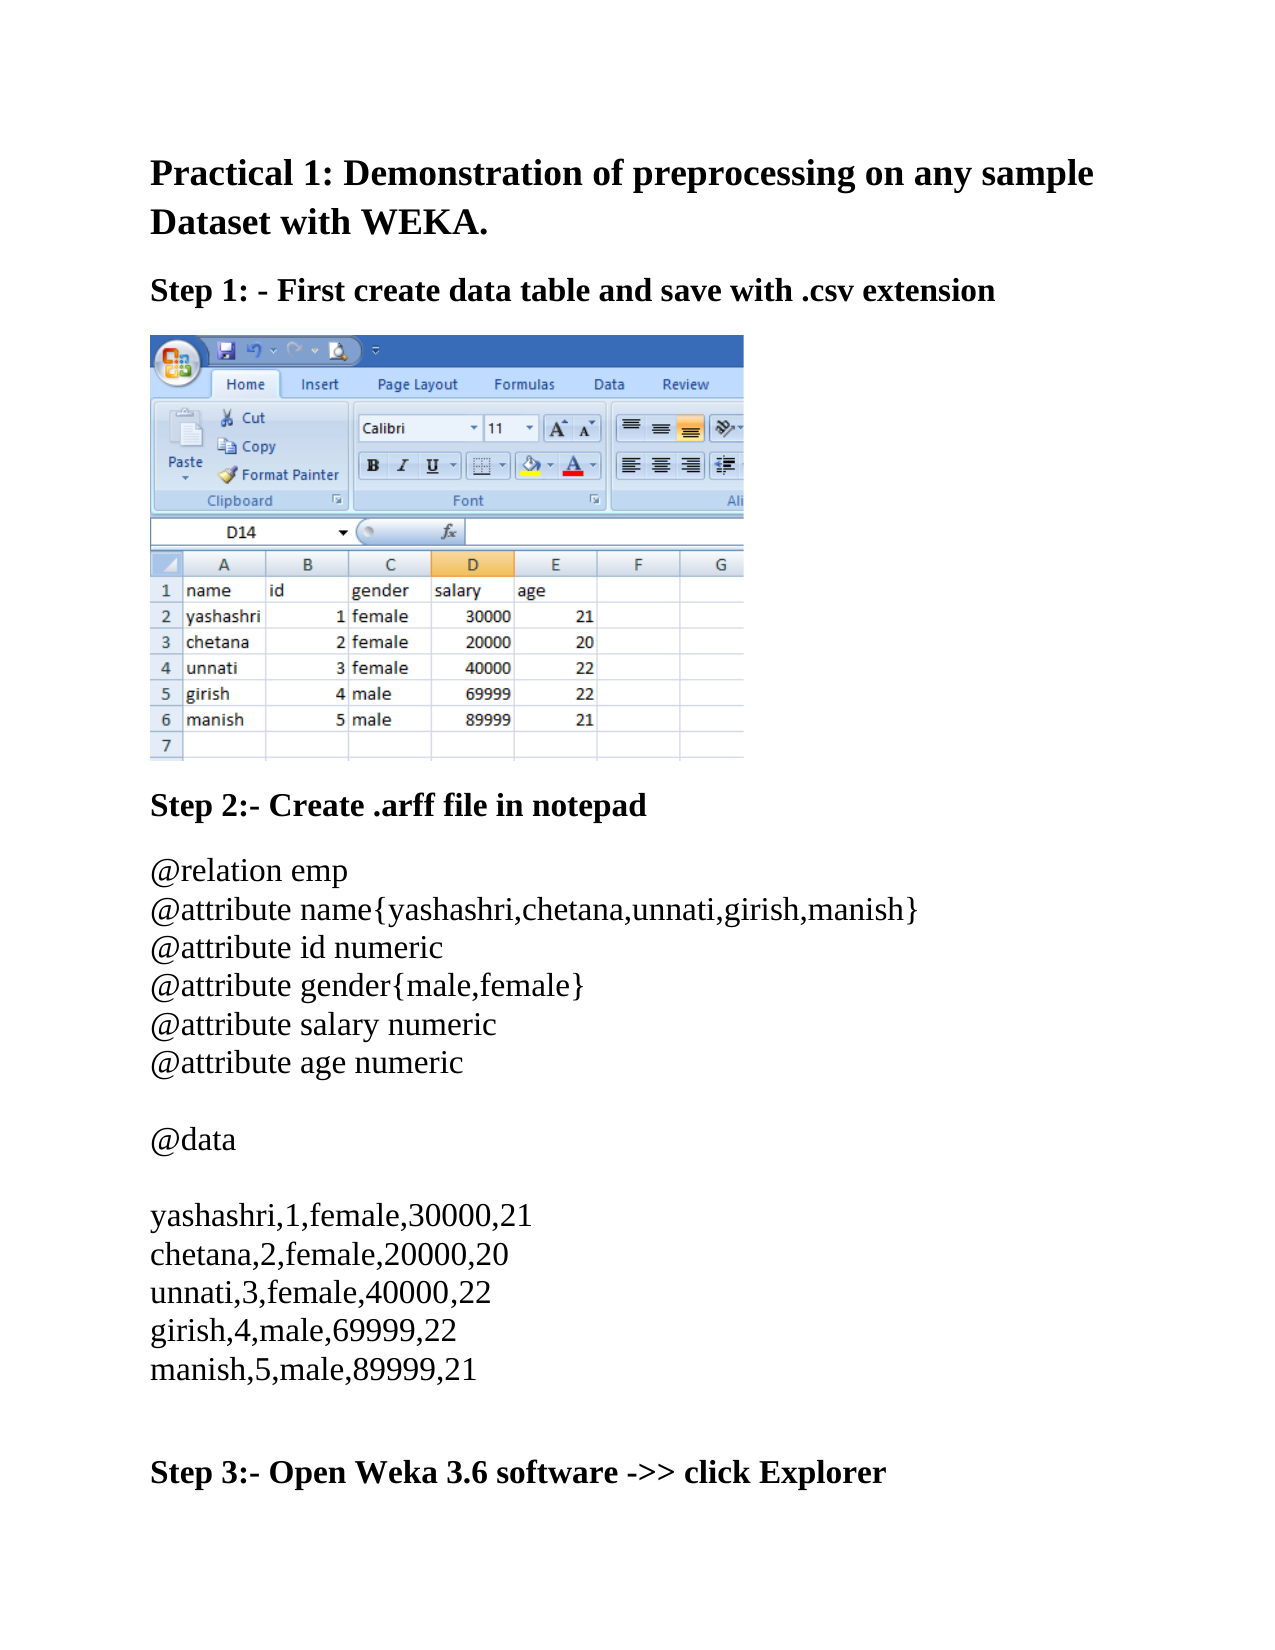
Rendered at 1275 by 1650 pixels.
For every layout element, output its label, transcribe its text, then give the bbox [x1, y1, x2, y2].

text unnati,3,female,40000 ,22 [150, 1272, 1125, 1311]
text @attribute gender{male,female} [150, 966, 1125, 1004]
picture [150, 335, 744, 761]
text Practical 1: Demonstration of preprocessing on any sample Dataset with WEKA. [150, 150, 1125, 243]
text Step 3:- Open Weka 3.6 software ->> click Explorer [150, 1452, 1125, 1491]
text @attribute name{yashashri,chetana,unnati,girish,manish} [150, 889, 1125, 927]
text girish,4,male,69999,22 [150, 1311, 1125, 1349]
text manish,5,male,89999,21 [150, 1349, 1125, 1387]
text @attribute salary numeric [150, 1004, 1125, 1042]
text @attribute id numeric [150, 927, 1125, 966]
text Step 2:- Create .arff file in notepad [150, 786, 1125, 824]
text chetana,2,female,20000,20 [150, 1234, 1125, 1272]
text @data [150, 1119, 1125, 1157]
text yashashri,1,female,30000,21 [150, 1196, 1125, 1234]
text @attribute age numeric [150, 1042, 1125, 1081]
text Step 1: - First create data table and save with .csv extension [150, 270, 1125, 308]
text @relation emp [150, 851, 1125, 889]
